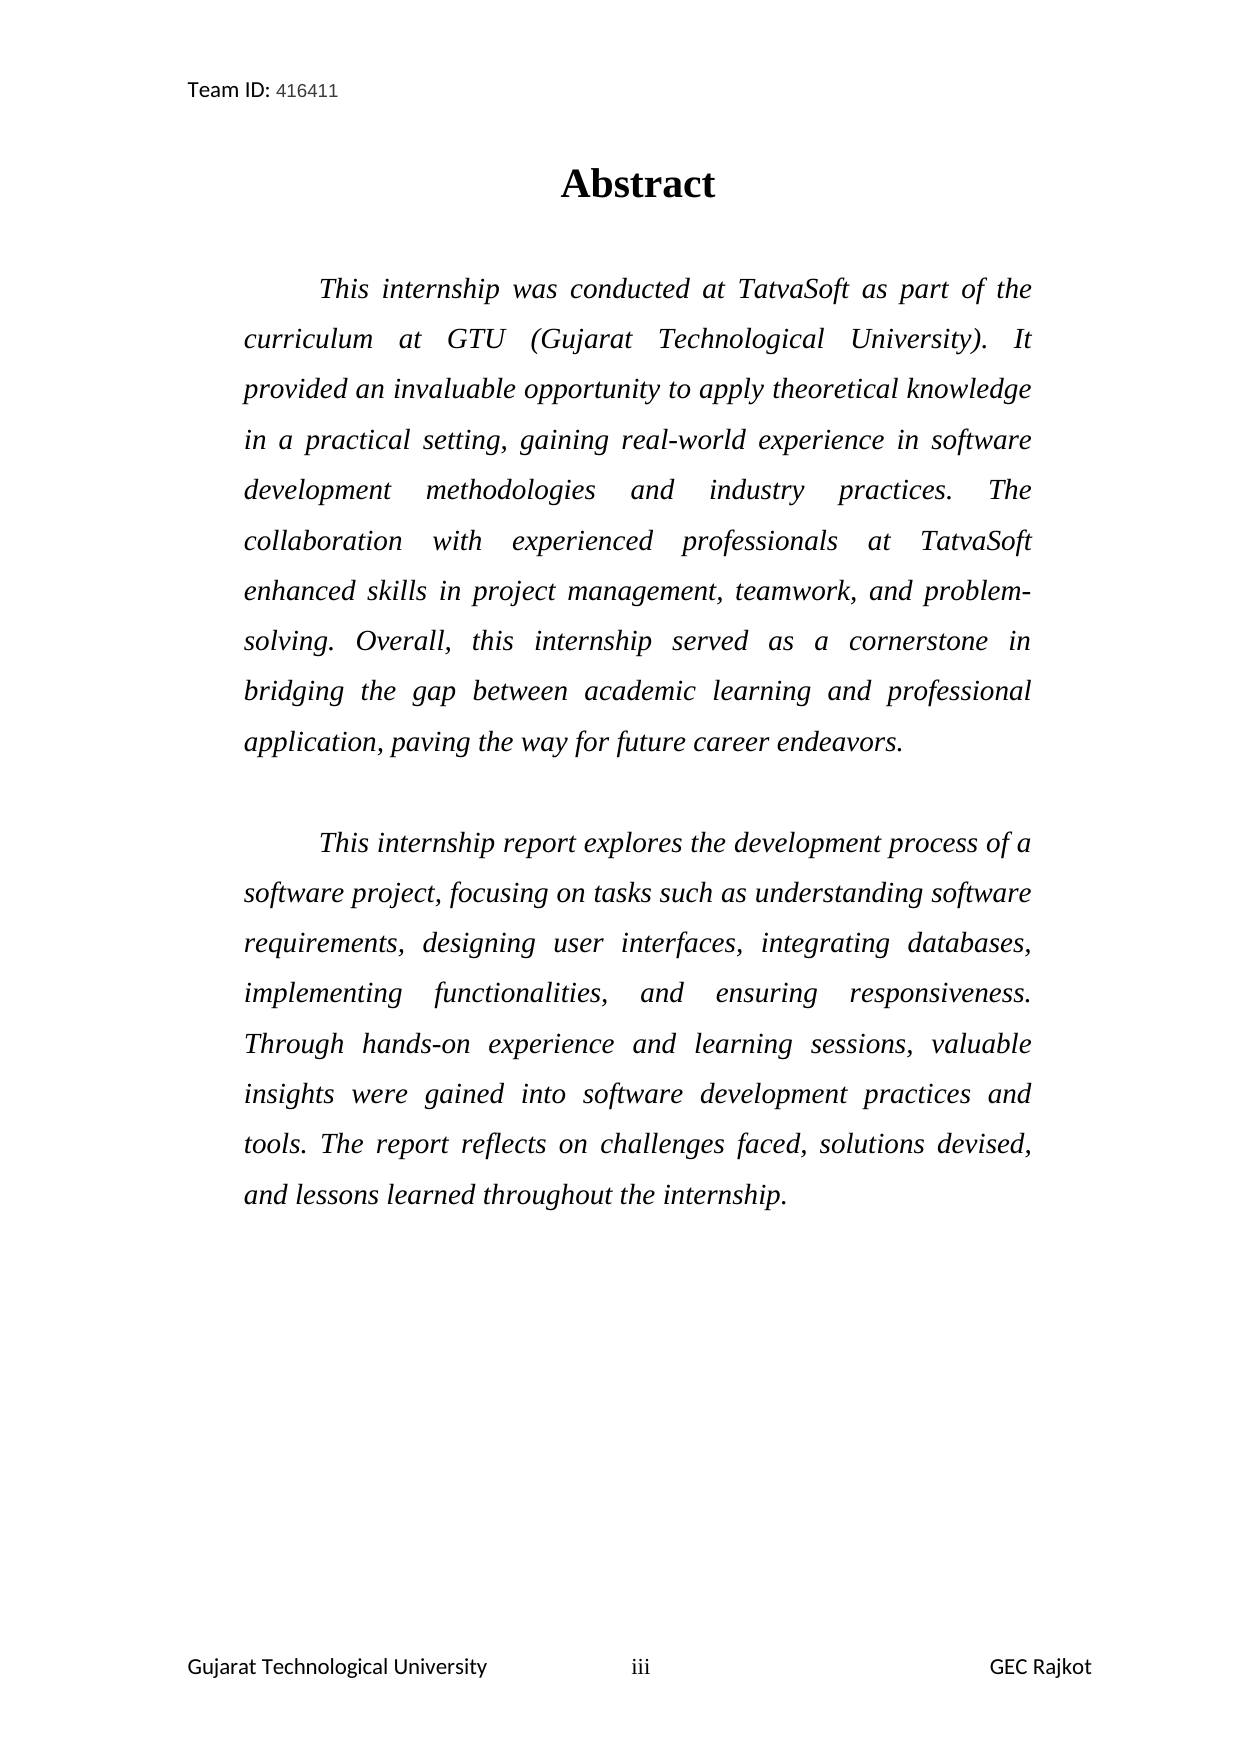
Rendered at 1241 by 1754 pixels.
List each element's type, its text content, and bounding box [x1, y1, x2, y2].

subtitle Abstract [364, 158, 912, 206]
text This internship was conducted at TatvaSoft as part of the curriculum at GTU (Gujarat Technological University). It provided an invaluable opportunity to apply theoretical knowledge in a practical setting, gaining real-world experience in software development methodologies and industry practices. The collaboration with experienced professionals at TatvaSoft enhanced skills in project management, teamwork, and problem-solving. Overall, this internship served as a cornerstone in bridging the gap between academic learning and professional application, paving the way for future career endeavors. [244, 271, 1032, 757]
text This internship report explores the development process of a software project, focusing on tasks such as understanding software requirements, designing user interfaces, integrating databases, implementing functionalities, and ensuring responsiveness. Through hands-on experience and learning sessions, valuable insights were gained into software development practices and tools. The report reflects on challenges faced, solutions devised, and lessons learned throughout the internship. [244, 825, 1032, 1210]
